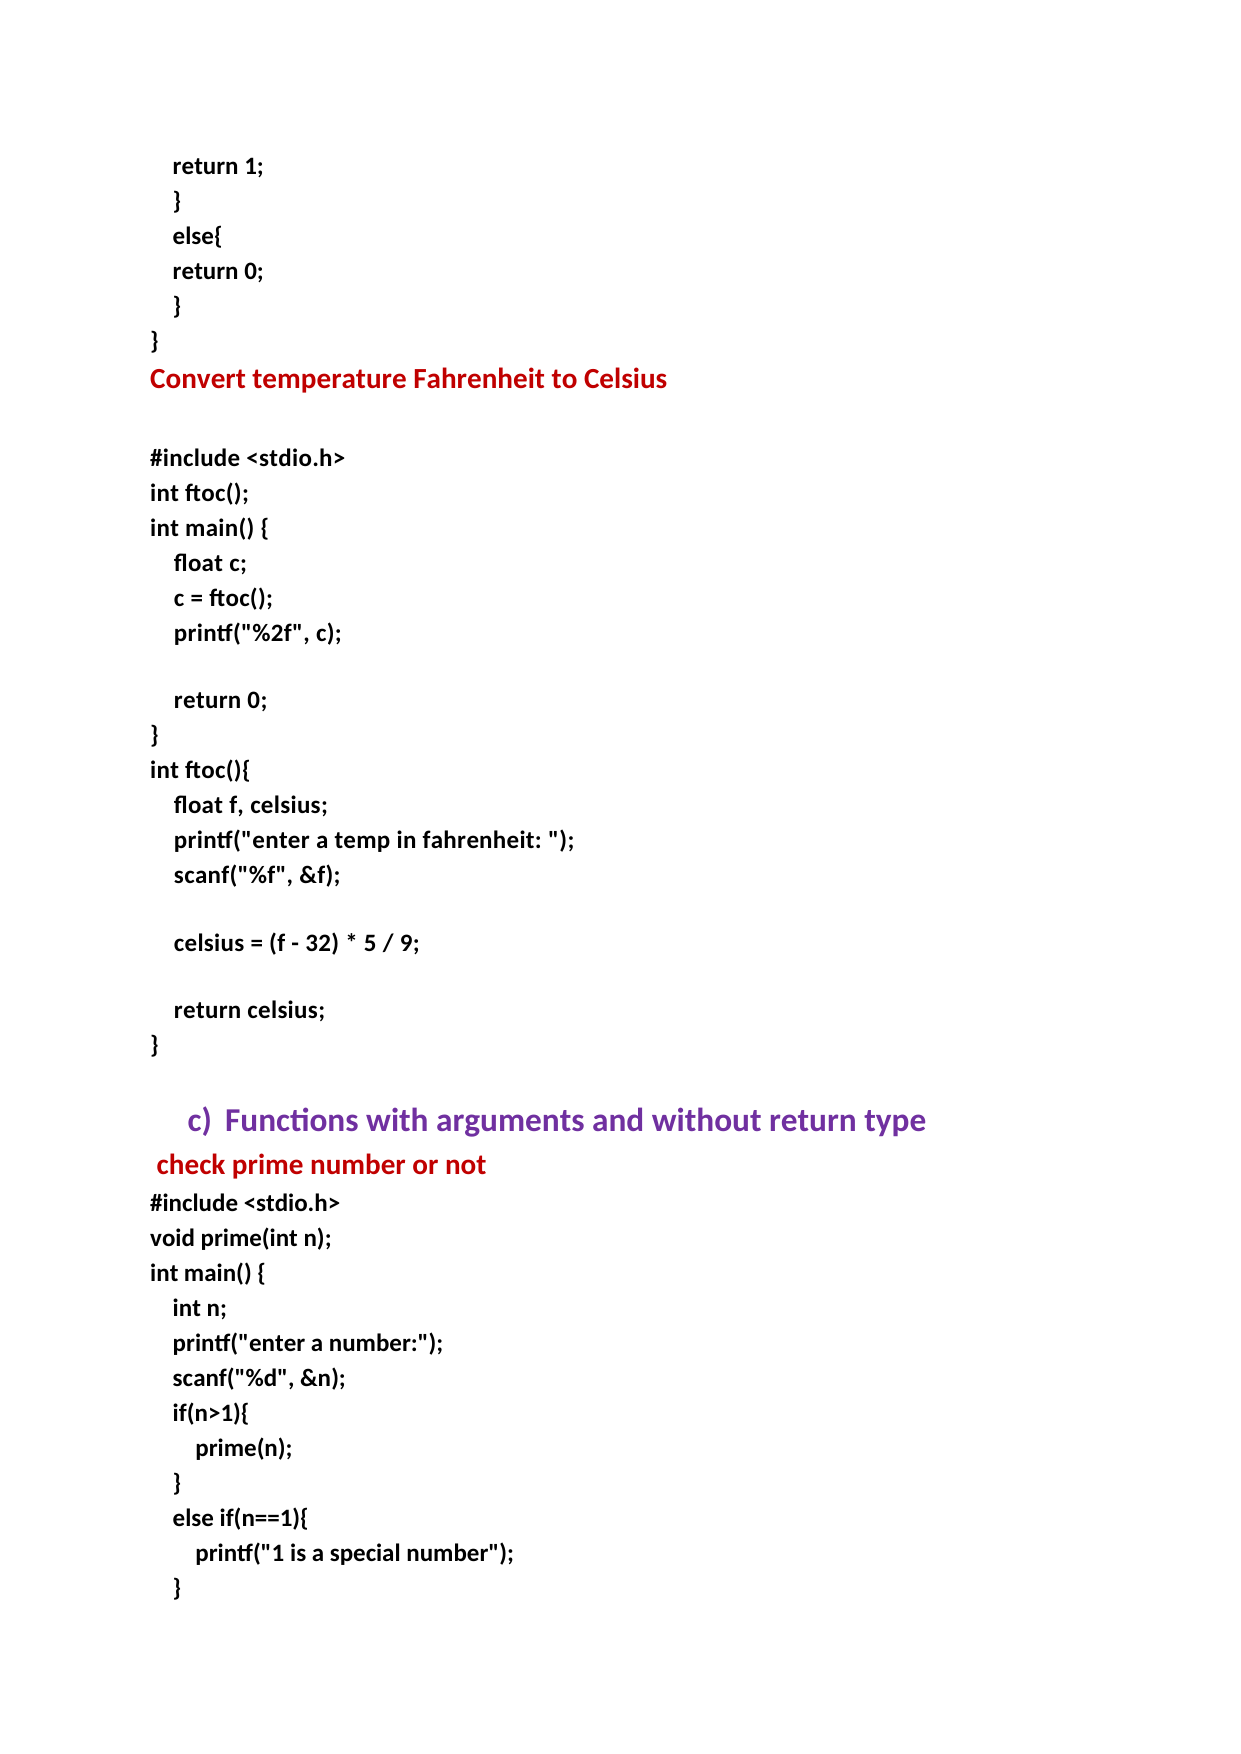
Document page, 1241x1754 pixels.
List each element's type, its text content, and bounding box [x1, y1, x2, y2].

text else if(n==1){ [150, 1502, 1090, 1533]
text } [150, 1572, 1090, 1603]
text void prime(int n); [150, 1222, 1090, 1253]
text return 0; [150, 255, 1090, 286]
text #include <stdio.h> [150, 1187, 1090, 1218]
text float f, celsius; [150, 789, 1090, 820]
text return 0; [150, 684, 1090, 715]
text printf("enter a number:"); [150, 1327, 1090, 1358]
text } [150, 290, 1090, 321]
text int ftoc(){ [150, 754, 1090, 785]
text #include <stdio.h> [150, 442, 1090, 472]
text } [150, 325, 1090, 356]
text printf("%2f", c); [150, 617, 1090, 647]
text else{ [150, 220, 1090, 251]
text float c; [150, 547, 1090, 577]
text return celsius; [150, 994, 1090, 1025]
text } [150, 1467, 1090, 1498]
text } [150, 719, 1090, 750]
text scanf("%d", &n); [150, 1362, 1090, 1393]
list Functions with arguments and without return type [187, 1099, 1090, 1140]
text printf("enter a temp in fahrenheit: "); [150, 824, 1090, 855]
text printf("1 is a special number"); [150, 1537, 1090, 1568]
text Convert temperature Fahrenheit to Celsius [150, 360, 1090, 396]
text int n; [150, 1292, 1090, 1323]
text } [150, 1029, 1090, 1060]
text int main() { [150, 1257, 1090, 1288]
text int main() { [150, 512, 1090, 542]
text } [150, 185, 1090, 216]
text check prime number or not [150, 1146, 1090, 1182]
text scanf("%f", &f); [150, 859, 1090, 890]
text c = ftoc(); [150, 582, 1090, 612]
text return 1; [150, 150, 1090, 181]
text celsius = (f - 32) * 5 / 9; [150, 927, 1090, 957]
text int ftoc(); [150, 477, 1090, 507]
text if(n>1){ [150, 1397, 1090, 1428]
text prime(n); [150, 1432, 1090, 1463]
